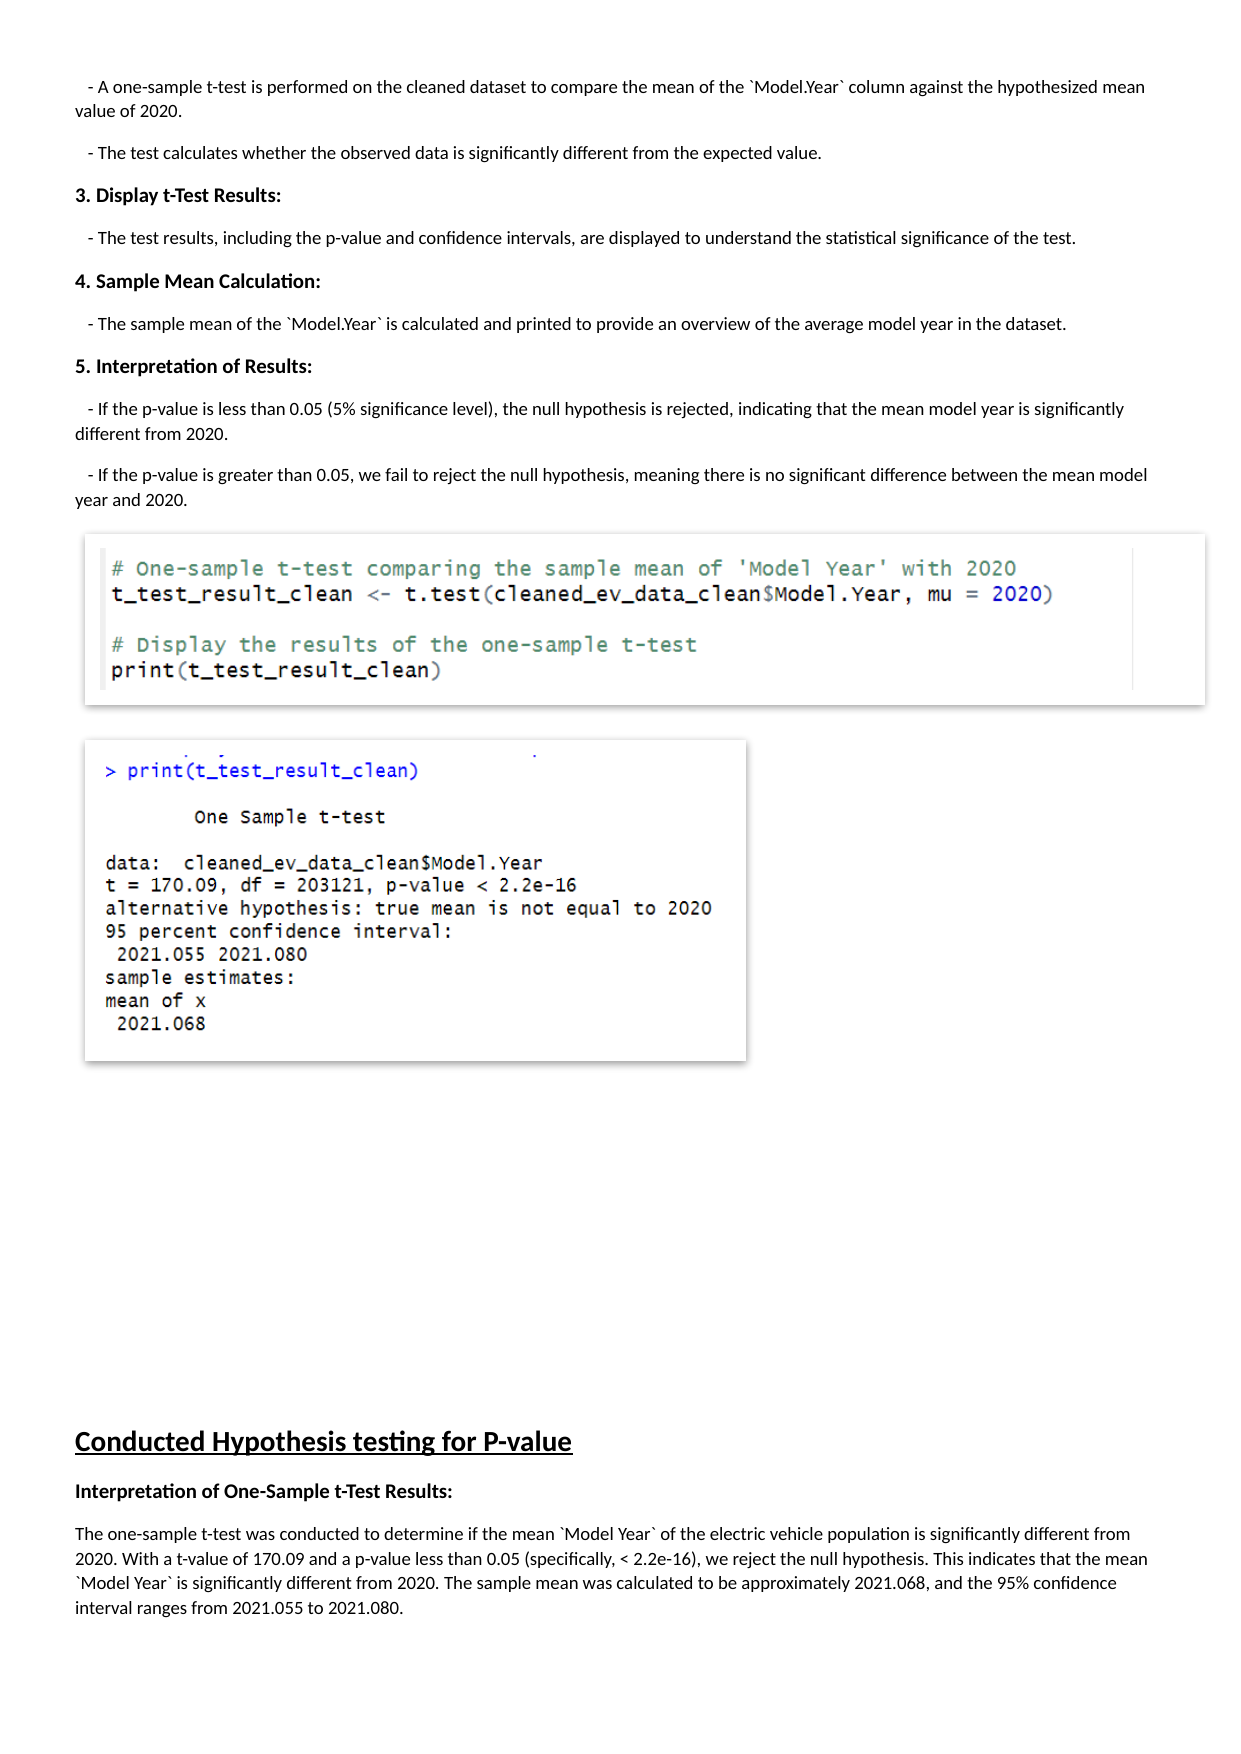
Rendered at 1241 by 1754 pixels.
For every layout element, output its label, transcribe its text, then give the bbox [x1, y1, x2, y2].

text Conducted Hypothesis testing for P-value [75, 1423, 1165, 1458]
text - If the p-value is less than 0.05 (5% significance level), the null hypothesis is rejected, indicating that the mean model year is significantly different from 2020. [75, 397, 1165, 445]
text The one-sample t-test was conducted to determine if the mean `Model Year` of the electric vehicle population is significantly different from 2020. With a t-value of 170.09 and a p-value less than 0.05 (specifically, < 2.2e-16), we reject the null hypothesis. This indicates that the mean `Model Year` is significantly different from 2020. The sample mean was calculated to be approximately 2021.068, and the 95% confidence interval ranges from 2021.055 to 2021.080. [75, 1522, 1165, 1619]
text 4. Sample Mean Calculation: [75, 268, 1165, 293]
text - A one-sample t-test is performed on the cleaned dataset to compare the mean of the `Model.Year` column against the hypothesized mean value of 2020. [75, 75, 1165, 123]
text Interpretation of One-Sample t-Test Results: [75, 1478, 1165, 1503]
text - The test calculates whether the observed data is significantly different from the expected value. [75, 141, 1165, 164]
picture [100, 548, 1190, 690]
text - If the p-value is greater than 0.05, we fail to reject the null hypothesis, meaning there is no significant difference between the mean model year and 2020. [75, 463, 1165, 511]
text - The test results, including the p-value and confidence intervals, are displayed to understand the statistical significance of the test. [75, 226, 1165, 249]
text 5. Interpretation of Results: [75, 353, 1165, 379]
text 3. Display t-Test Results: [75, 182, 1165, 208]
text - The sample mean of the `Model.Year` is calculated and printed to provide an overview of the average model year in the dataset. [75, 312, 1165, 335]
picture [100, 755, 731, 1046]
